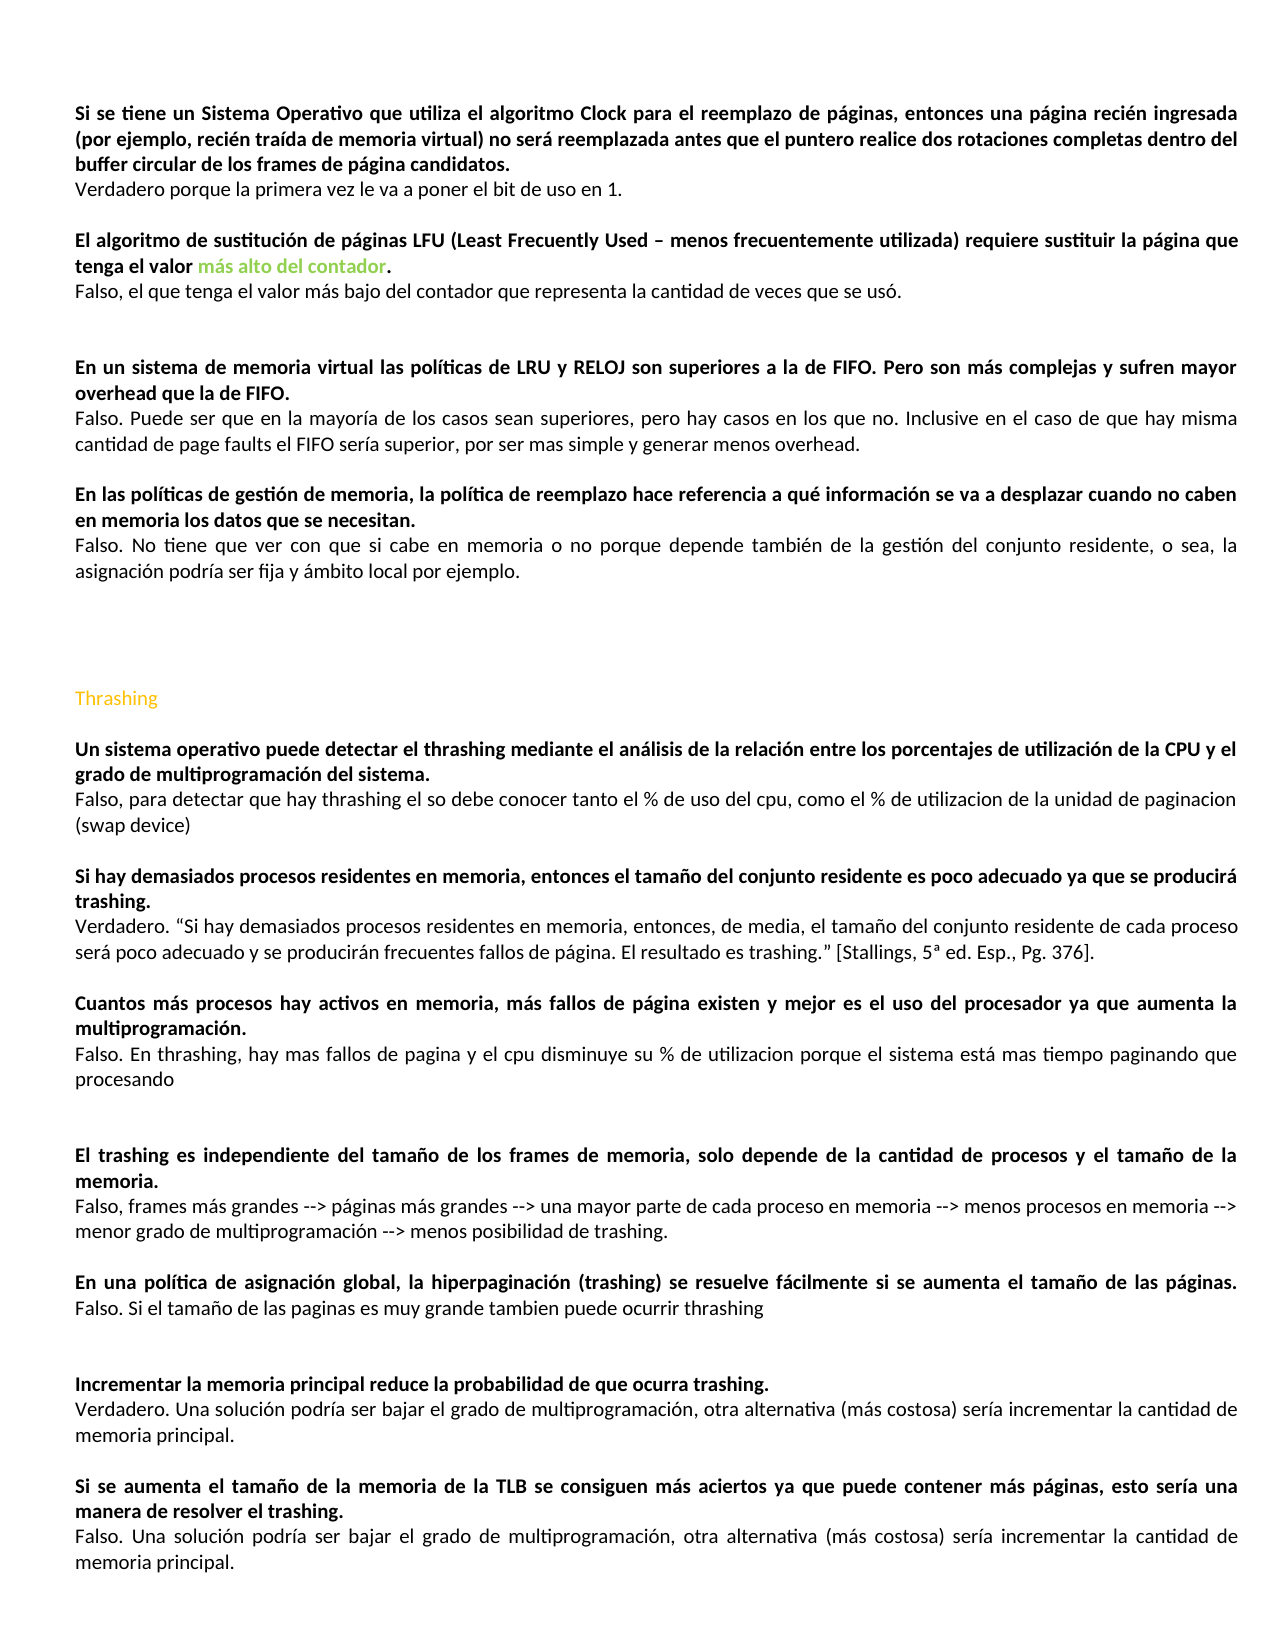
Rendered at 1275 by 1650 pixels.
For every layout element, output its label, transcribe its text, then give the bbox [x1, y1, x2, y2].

text Un sistema operativo puede detectar el thrashing mediante el análisis de la relación entre los porcentajes de utilización de la CPU y el grado de multiprogramación del sistema. [75, 736, 1240, 787]
text Falso. No tiene que ver con que si cabe en memoria o no porque depende también de la gestión del conjunto residente, o sea, la asignación podría ser fija y ámbito local por ejemplo. [75, 532, 1240, 583]
text Falso, el que tenga el valor más bajo del contador que representa la cantidad de veces que se usó. [75, 278, 1240, 304]
text El trashing es independiente del tamaño de los frames de memoria, solo depende de la cantidad de procesos y el tamaño de la memoria. Falso, frames más grandes --> páginas más grandes --> una mayor parte de cada proceso en memoria --> menos procesos en memoria --> menor grado de multiprogramación --> menos posibilidad de trashing. [75, 1142, 1240, 1244]
text En las políticas de gestión de memoria, la política de reemplazo hace referencia a qué información se va a desplazar cuando no caben en memoria los datos que se necesitan. [75, 456, 1240, 532]
text Si se aumenta el tamaño de la memoria de la TLB se consiguen más aciertos ya que puede contener más páginas, esto sería una manera de resolver el trashing. [75, 1447, 1240, 1524]
text En un sistema de memoria virtual las políticas de LRU y RELOJ son superiores a la de FIFO. Pero son más complejas y sufren mayor overhead que la de FIFO. [75, 329, 1240, 405]
text Incrementar la memoria principal reduce la probabilidad de que ocurra trashing. [75, 1346, 1240, 1397]
text Falso. Puede ser que en la mayoría de los casos sean superiores, pero hay casos en los que no. Inclusive en el caso de que hay misma cantidad de page faults el FIFO sería superior, por ser mas simple y generar menos overhead. [75, 405, 1240, 456]
text Si hay demasiados procesos residentes en memoria, entonces el tamaño del conjunto residente es poco adecuado ya que se producirá trashing. [75, 837, 1240, 914]
text Falso, para detectar que hay thrashing el so debe conocer tanto el % de uso del cpu, como el % de utilizacion de la unidad de paginacion (swap device) [75, 787, 1240, 837]
text El algoritmo de sustitución de páginas LFU (Least Frecuently Used – menos frecuentemente utilizada) requiere sustituir la página que tenga el valor más alto del contador. [75, 202, 1240, 278]
text Verdadero. Una solución podría ser bajar el grado de multiprogramación, otra alternativa (más costosa) sería incrementar la cantidad de memoria principal. [75, 1397, 1240, 1447]
text Cuantos más procesos hay activos en memoria, más fallos de página existen y mejor es el uso del procesador ya que aumenta la multiprogramación. [75, 964, 1240, 1041]
text Si se tiene un Sistema Operativo que utiliza el algoritmo Clock para el reemplazo de páginas, entonces una página recién ingresada (por ejemplo, recién traída de memoria virtual) no será reemplazada antes que el puntero realice dos rotaciones completas dentro del buffer circular de los frames de página candidatos. [75, 75, 1240, 177]
text Falso. En thrashing, hay mas fallos de pagina y el cpu disminuye su % de utilizacion porque el sistema está mas tiempo paginando que procesando [75, 1041, 1240, 1092]
text Verdadero porque la primera vez le va a poner el bit de uso en 1. [75, 177, 1240, 202]
text Thrashing [75, 685, 1240, 736]
text En una política de asignación global, la hiperpaginación (trashing) se resuelve fácilmente si se aumenta el tamaño de las páginas. Falso. Si el tamaño de las paginas es muy grande tambien puede ocurrir thrashing [75, 1269, 1240, 1320]
text Falso. Una solución podría ser bajar el grado de multiprogramación, otra alternativa (más costosa) sería incrementar la cantidad de memoria principal. [75, 1524, 1240, 1574]
text Verdadero. “Si hay demasiados procesos residentes en memoria, entonces, de media, el tamaño del conjunto residente de cada proceso será poco adecuado y se producirán frecuentes fallos de página. El resultado es trashing.” [Stallings, 5ª ed. Esp., Pg. 376]. [75, 914, 1240, 964]
